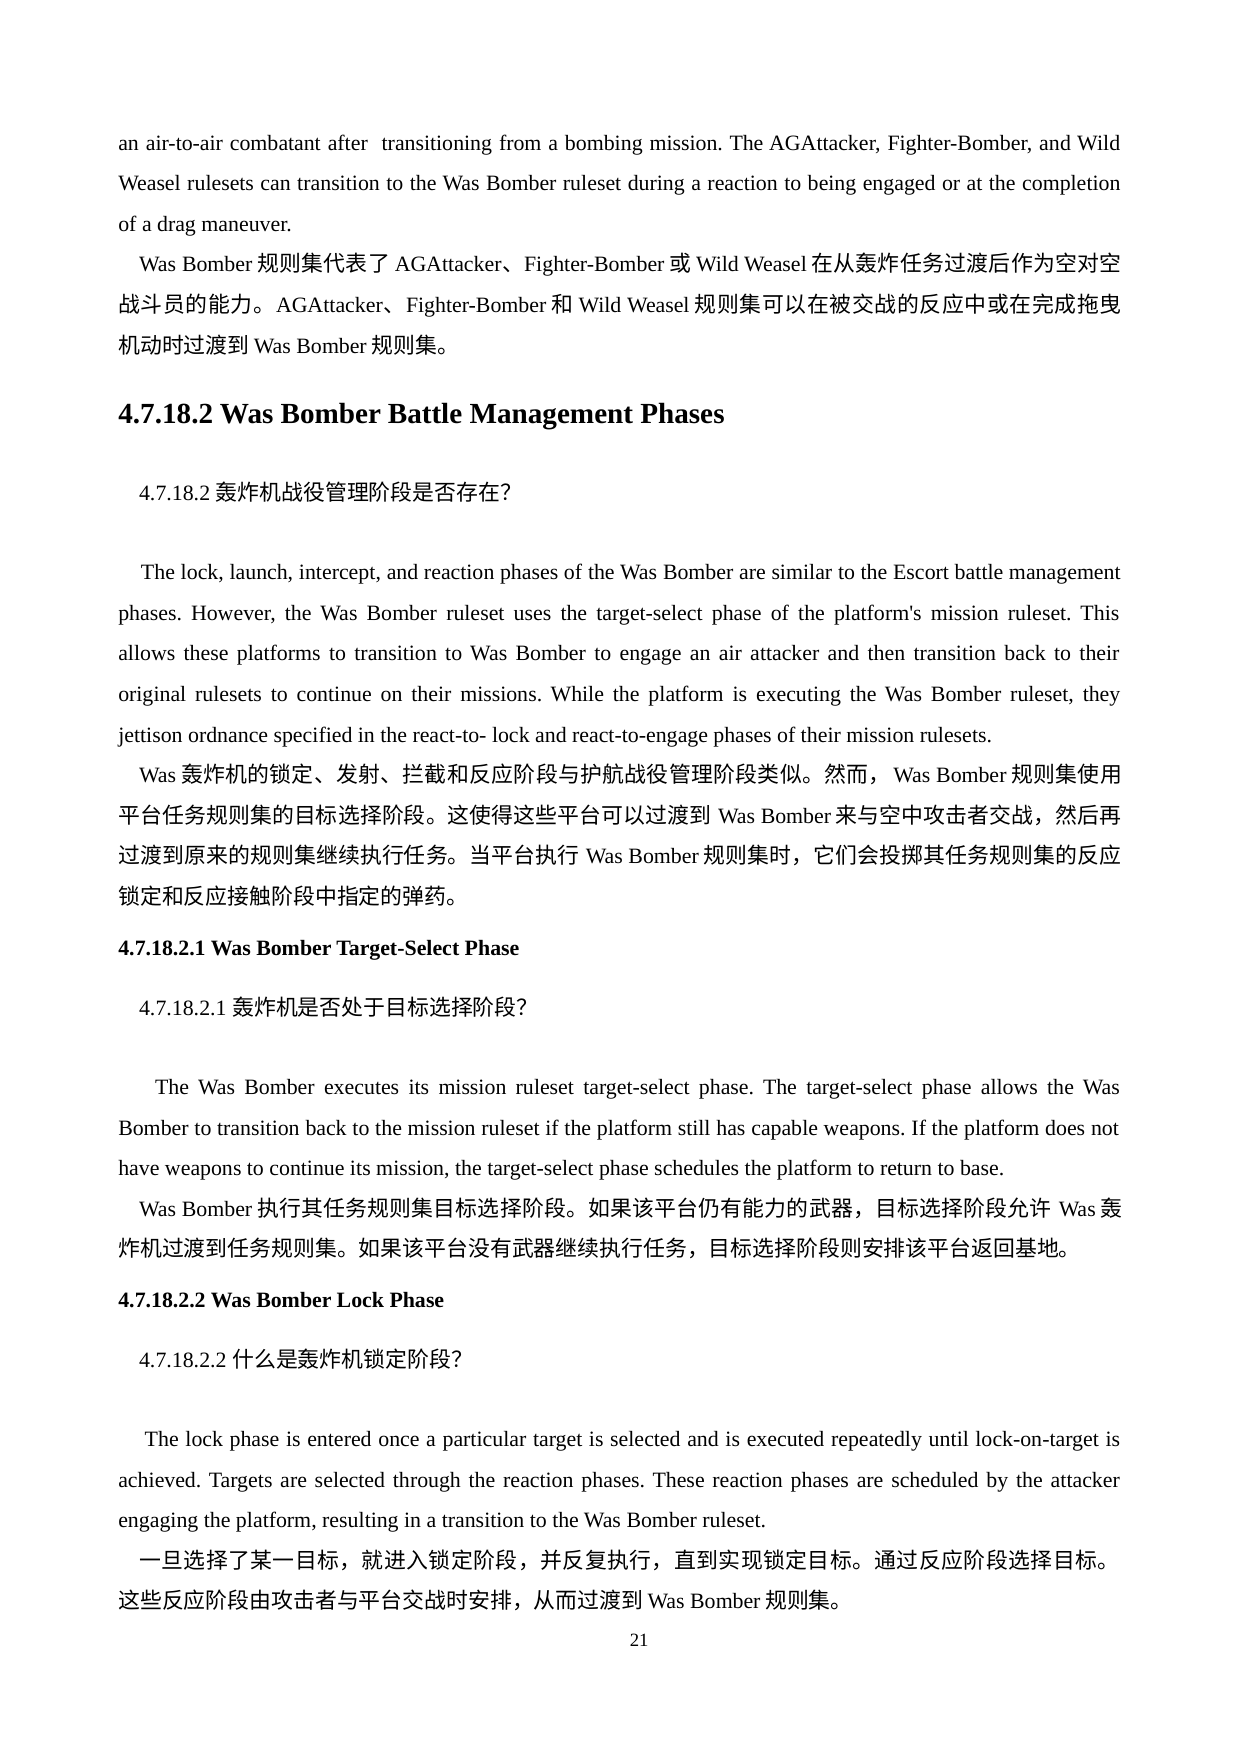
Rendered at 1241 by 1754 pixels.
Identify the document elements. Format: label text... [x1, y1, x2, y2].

text Was Bomber规则集代表了AGAttacker、Fighter-Bomber或Wild Weasel在从轰炸任务过渡后作为空对空战斗员的能力。AGAttacker、Fighter-Bomber和Wild Weasel规则集可以在被交战的反应中或在完成拖曳机动时过渡到Was Bomber规则集。 [118, 246, 1122, 360]
subtitle 4.7.18.2.1 Was Bomber Target-Select Phase [118, 932, 1122, 964]
text The Was Bomber executes its mission ruleset target-select phase. The target-select phase allows the Was Bomber to transition back to the mission ruleset if the platform still has capable weapons. If the platform does not have weapons to continue its mission, the target-select phase schedules the platform to return to base. [118, 1029, 1122, 1184]
text 4.7.18.2.2 什么是轰炸机锁定阶段？ [118, 1341, 1122, 1374]
text 4.7.18.2 轰炸机战役管理阶段是否存在？ [118, 474, 1122, 507]
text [118, 126, 1122, 240]
text 4.7.18.2.1 轰炸机是否处于目标选择阶段？ [118, 989, 1122, 1022]
text The lock phase is entered once a particular target is selected and is executed repeatedly until lock-on-target is achieved. Targets are selected through the reaction phases. These reaction phases are scheduled by the attacker engaging the platform, resulting in a transition to the Was Bomber ruleset. [118, 1382, 1122, 1536]
subtitle 4.7.18.2.2 Was Bomber Lock Phase [118, 1284, 1122, 1316]
subtitle 4.7.18.2 Was Bomber Battle Management Phases [118, 380, 1122, 445]
text Was轰炸机的锁定、发射、拦截和反应阶段与护航战役管理阶段类似。然而，Was Bomber规则集使用平台任务规则集的目标选择阶段。这使得这些平台可以过渡到Was Bomber来与空中攻击者交战，然后再过渡到原来的规则集继续执行任务。当平台执行Was Bomber规则集时，它们会投掷其任务规则集的反应锁定和反应接触阶段中指定的弹药。 [118, 757, 1122, 911]
text Was Bomber执行其任务规则集目标选择阶段。如果该平台仍有能力的武器，目标选择阶段允许Was轰炸机过渡到任务规则集。如果该平台没有武器继续执行任务，目标选择阶段则安排该平台返回基地。 [118, 1190, 1122, 1263]
text The lock, launch, intercept, and reaction phases of the Was Bomber are similar to the Escort battle management phases. However, the Was Bomber ruleset uses the target-select phase of the platform's mission ruleset. This allows these platforms to transition to Was Bomber to engage an air attacker and then transition back to their original rulesets to continue on their missions. While the platform is executing the Was Bomber ruleset, they jettison ordnance specified in the react-to- lock and react-to-engage phases of their mission rulesets. [118, 515, 1122, 751]
text 一旦选择了某一目标，就进入锁定阶段，并反复执行，直到实现锁定目标。通过反应阶段选择目标。这些反应阶段由攻击者与平台交战时安排，从而过渡到Was Bomber规则集。 [118, 1542, 1122, 1616]
